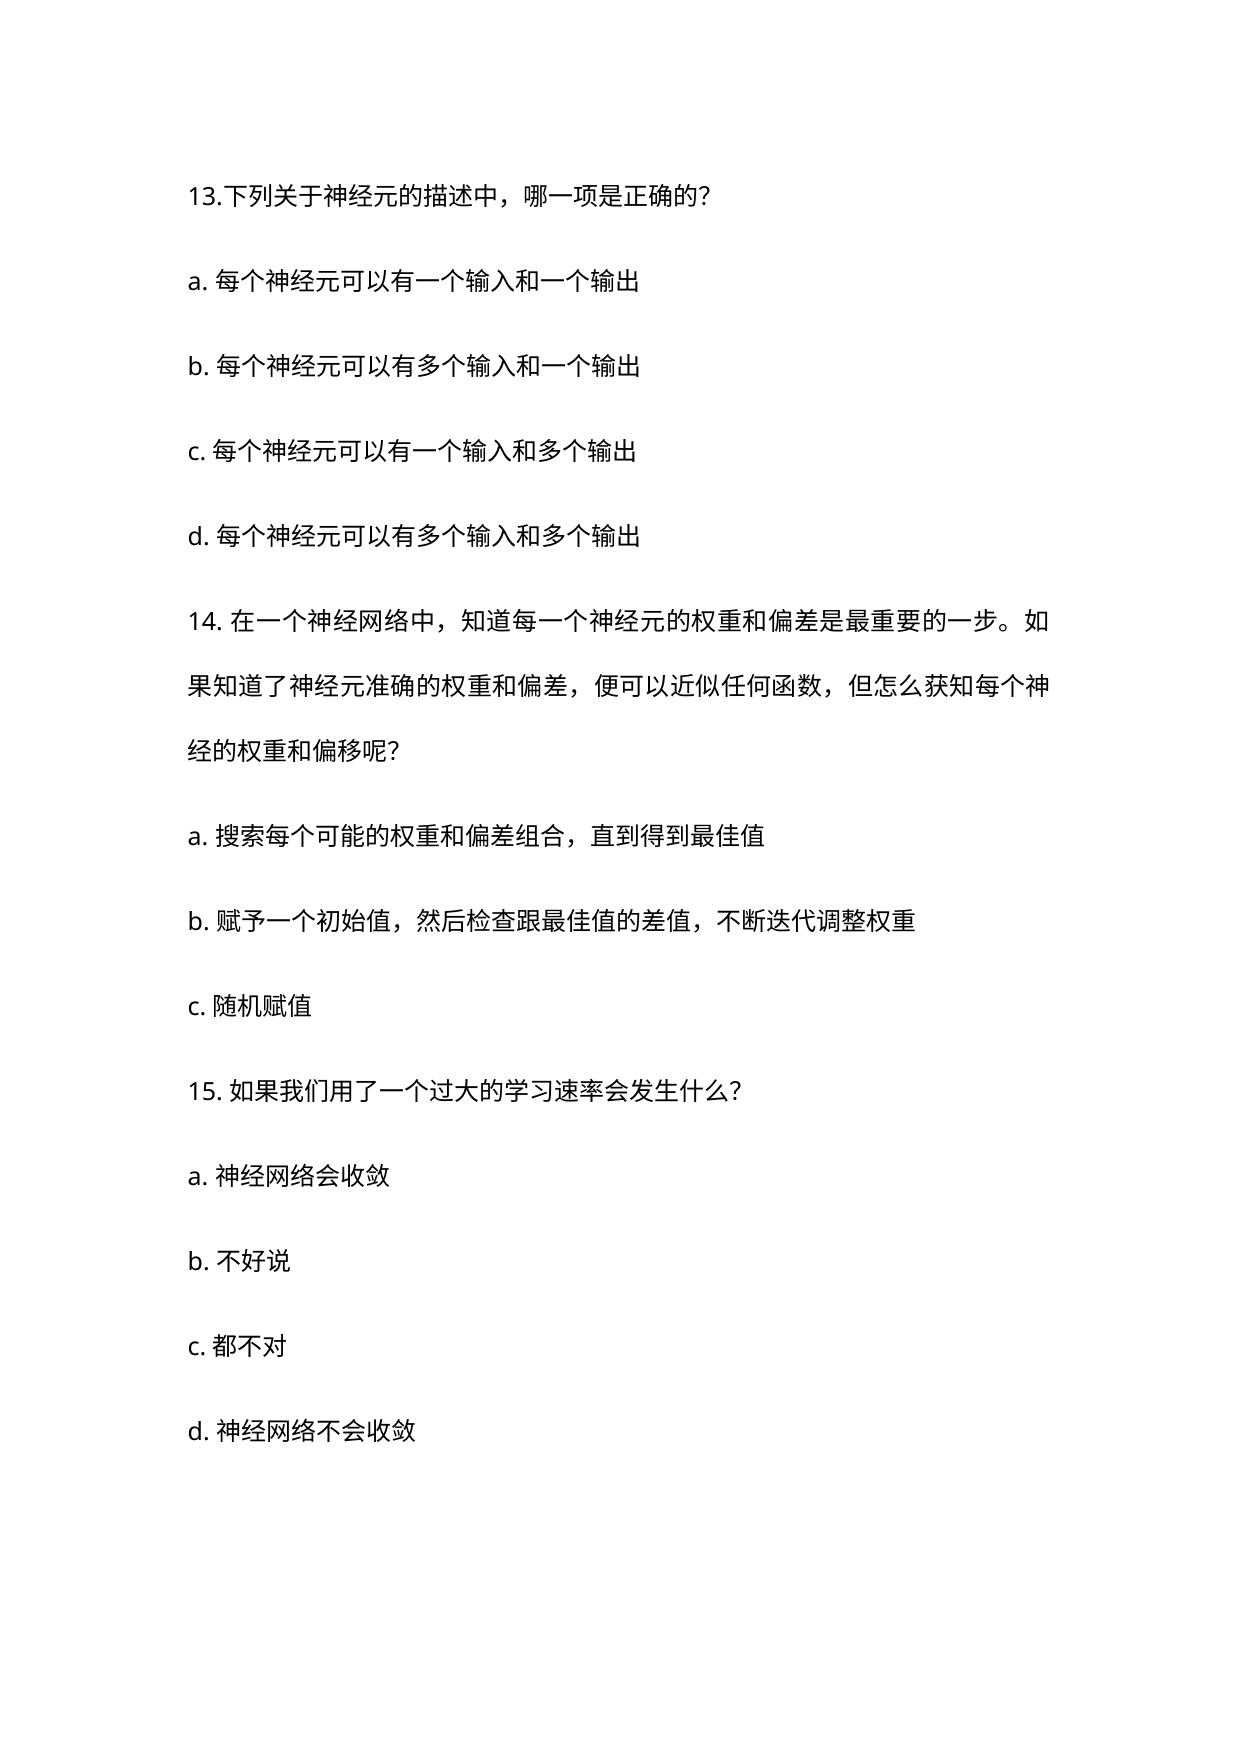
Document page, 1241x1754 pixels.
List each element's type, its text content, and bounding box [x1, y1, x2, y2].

list a. 神经网络会收敛 [187, 1142, 1053, 1207]
list b. 赋予一个初始值，然后检查跟最佳值的差值，不断迭代调整权重 [187, 887, 1053, 952]
list b. 不好说 [187, 1227, 1053, 1292]
text 13.下列关于神经元的描述中，哪一项是正确的？ [187, 162, 1053, 227]
list a. 搜索每个可能的权重和偏差组合，直到得到最佳值 [187, 802, 1053, 867]
list d. 神经网络不会收敛 [187, 1397, 1053, 1462]
list c. 每个神经元可以有一个输入和多个输出 [187, 417, 1053, 482]
text 14. 在一个神经网络中，知道每一个神经元的权重和偏差是最重要的一步。如果知道了神经元准确的权重和偏差，便可以近似任何函数，但怎么获知每个神经的权重和偏移呢？ [187, 587, 1053, 782]
list c. 都不对 [187, 1312, 1053, 1377]
list c. 随机赋值 [187, 972, 1053, 1037]
list a. 每个神经元可以有一个输入和一个输出 [187, 247, 1053, 312]
list b. 每个神经元可以有多个输入和一个输出 [187, 332, 1053, 397]
list d. 每个神经元可以有多个输入和多个输出 [187, 502, 1053, 567]
text 15. 如果我们用了一个过大的学习速率会发生什么？ [187, 1057, 1053, 1122]
